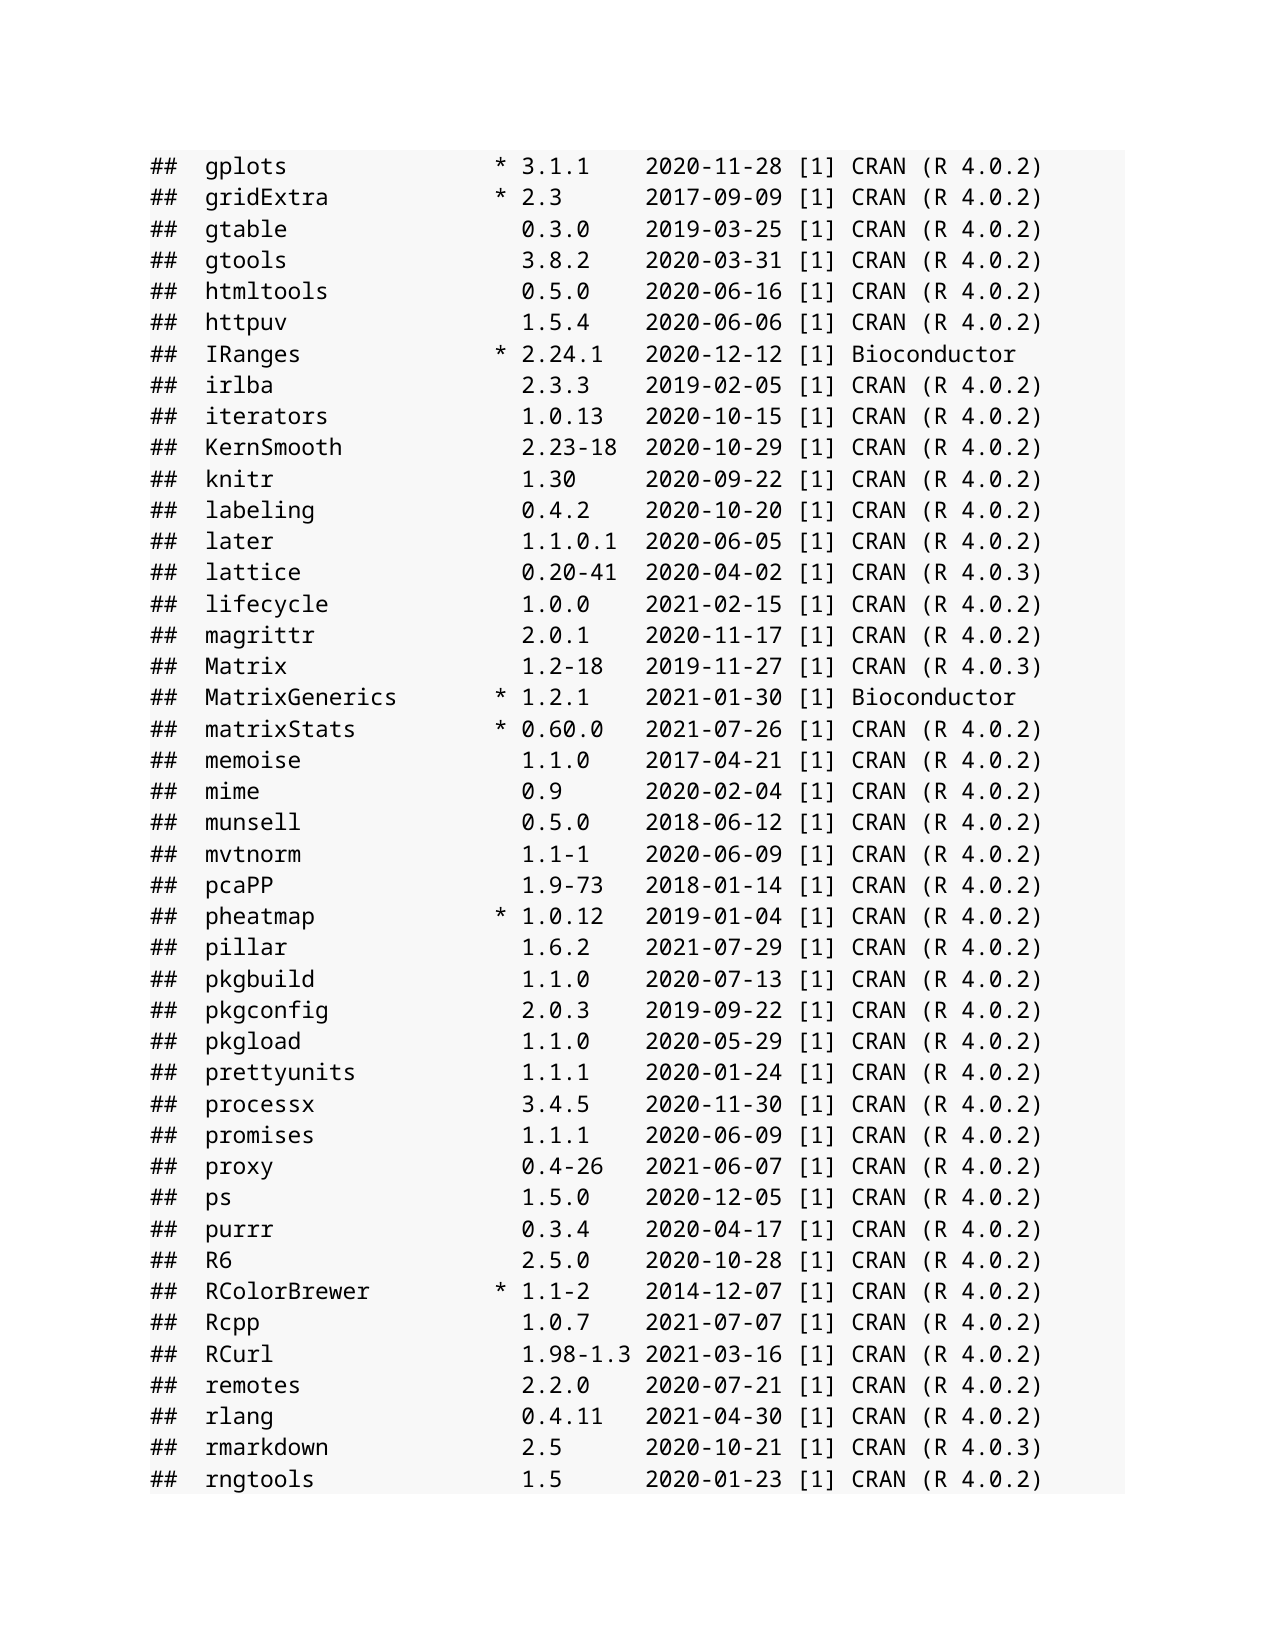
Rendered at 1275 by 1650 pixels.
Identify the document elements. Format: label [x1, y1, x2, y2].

text [150, 150, 1125, 1494]
